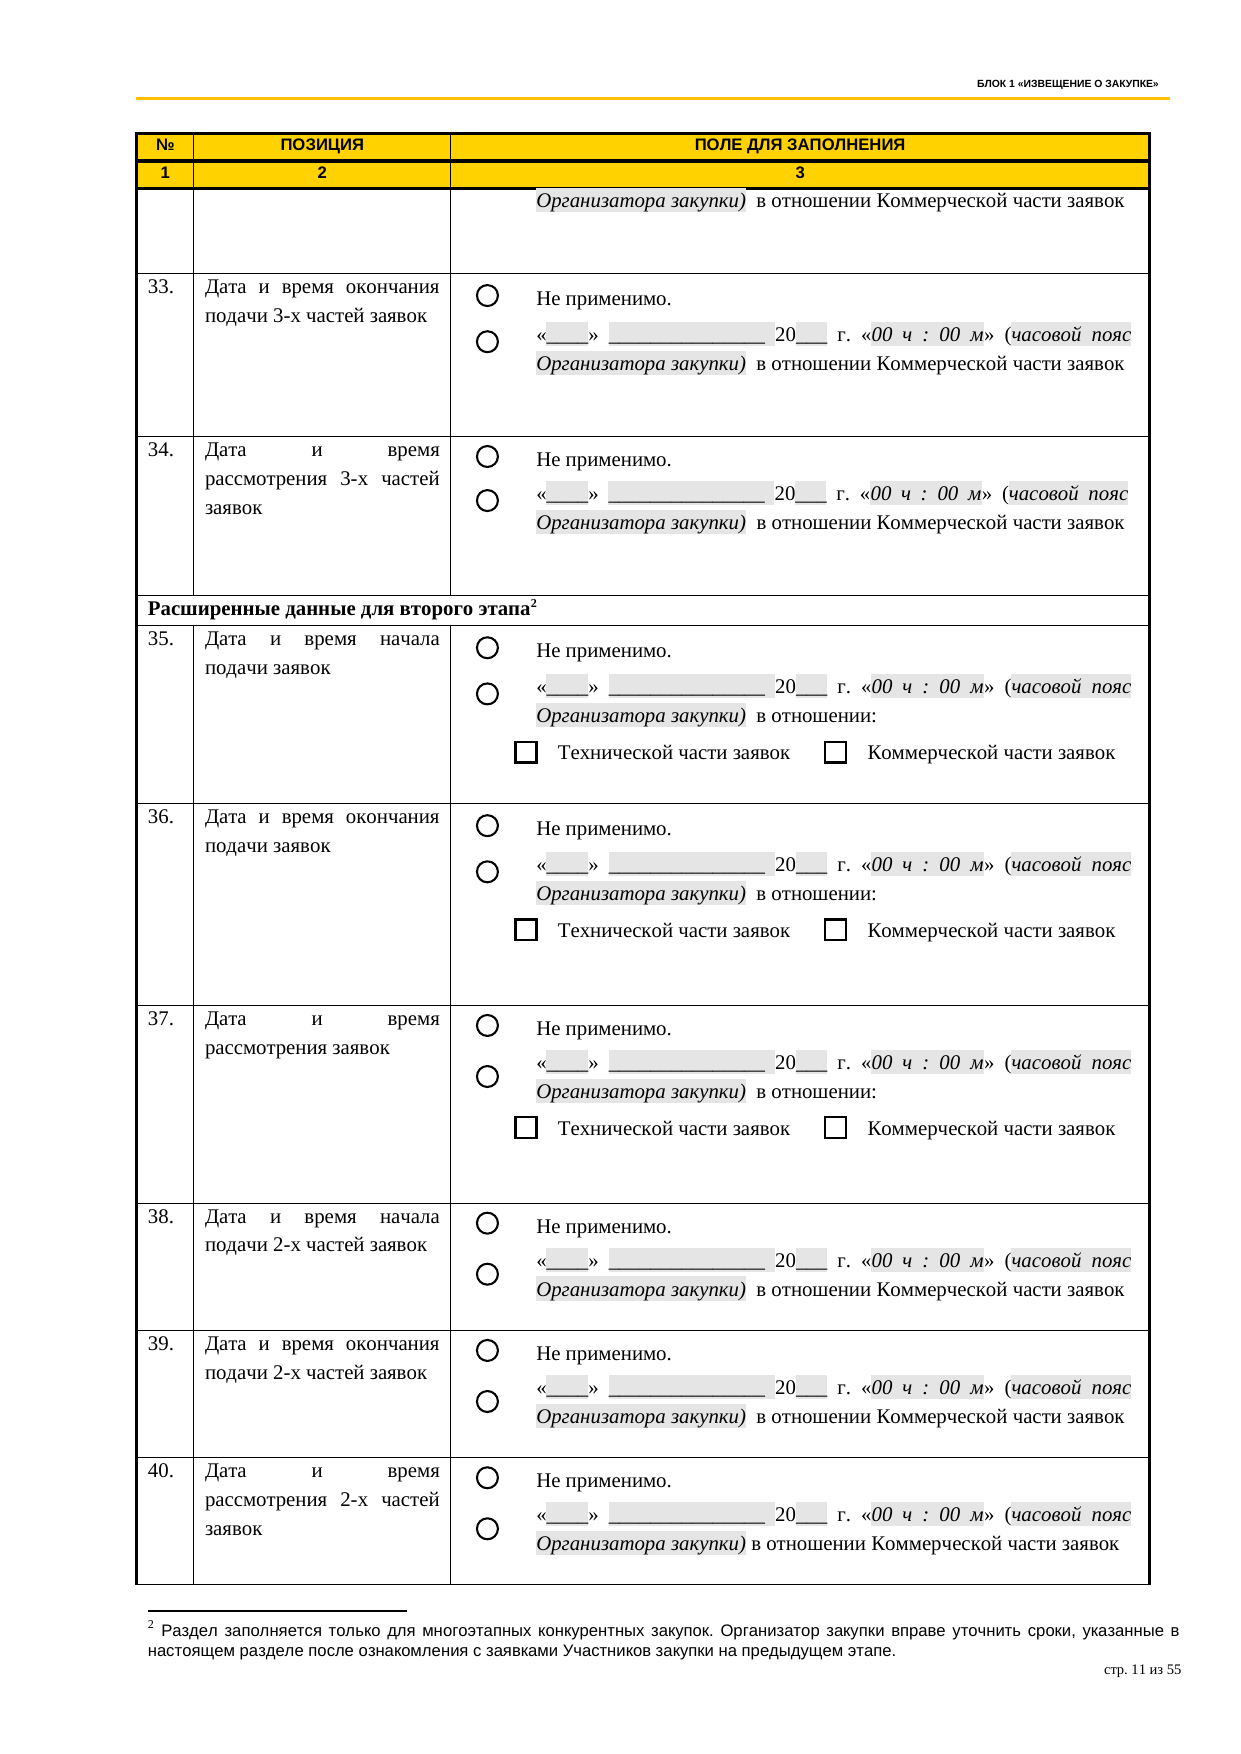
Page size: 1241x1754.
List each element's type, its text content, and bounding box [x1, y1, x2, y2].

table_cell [194, 190, 450, 273]
table_cell [138, 804, 193, 1005]
table_cell [138, 1331, 193, 1457]
table_cell Дата и время рассмотрения заявок [194, 1006, 450, 1202]
table_cell Дата и время окончания подачи 2-х частей заявок [194, 1331, 450, 1457]
table_cell [138, 626, 193, 803]
table_cell Расширенные данные для второго этапа [138, 596, 1148, 625]
table_cell [451, 804, 1148, 1005]
table_cell [451, 1331, 1148, 1457]
table_cell [451, 626, 1148, 803]
table_cell [138, 1458, 193, 1584]
table_header ПОЗИЦИЯ [194, 135, 450, 159]
table_cell Дата и время рассмотрения 3-х частей заявок [194, 437, 450, 595]
table_cell [138, 190, 193, 273]
table_cell [138, 1006, 193, 1202]
table_header ПОЛЕ ДЛЯ ЗАПОЛНЕНИЯ [451, 135, 1148, 159]
table_cell Дата и время окончания подачи заявок [194, 804, 450, 1005]
table_cell 1 [138, 163, 193, 187]
table_header № [138, 135, 193, 159]
table_cell [451, 1006, 1148, 1202]
table_cell Дата и время начала подачи 2-х частей заявок [194, 1204, 450, 1330]
table_cell Дата и время начала подачи заявок [194, 626, 450, 803]
table_cell [138, 437, 193, 595]
table_cell [451, 274, 1148, 436]
table_cell [451, 1204, 1148, 1330]
table_cell 2 [194, 163, 450, 187]
table_cell [138, 274, 193, 436]
table_cell [451, 1458, 1148, 1584]
table_cell Дата и время окончания подачи 3-х частей заявок [194, 274, 450, 436]
table_cell [451, 437, 1148, 595]
table_cell Дата и время рассмотрения 2-х частей заявок [194, 1458, 450, 1584]
table_cell [138, 1204, 193, 1330]
table_cell [451, 190, 1148, 273]
table_cell 3 [451, 163, 1148, 187]
